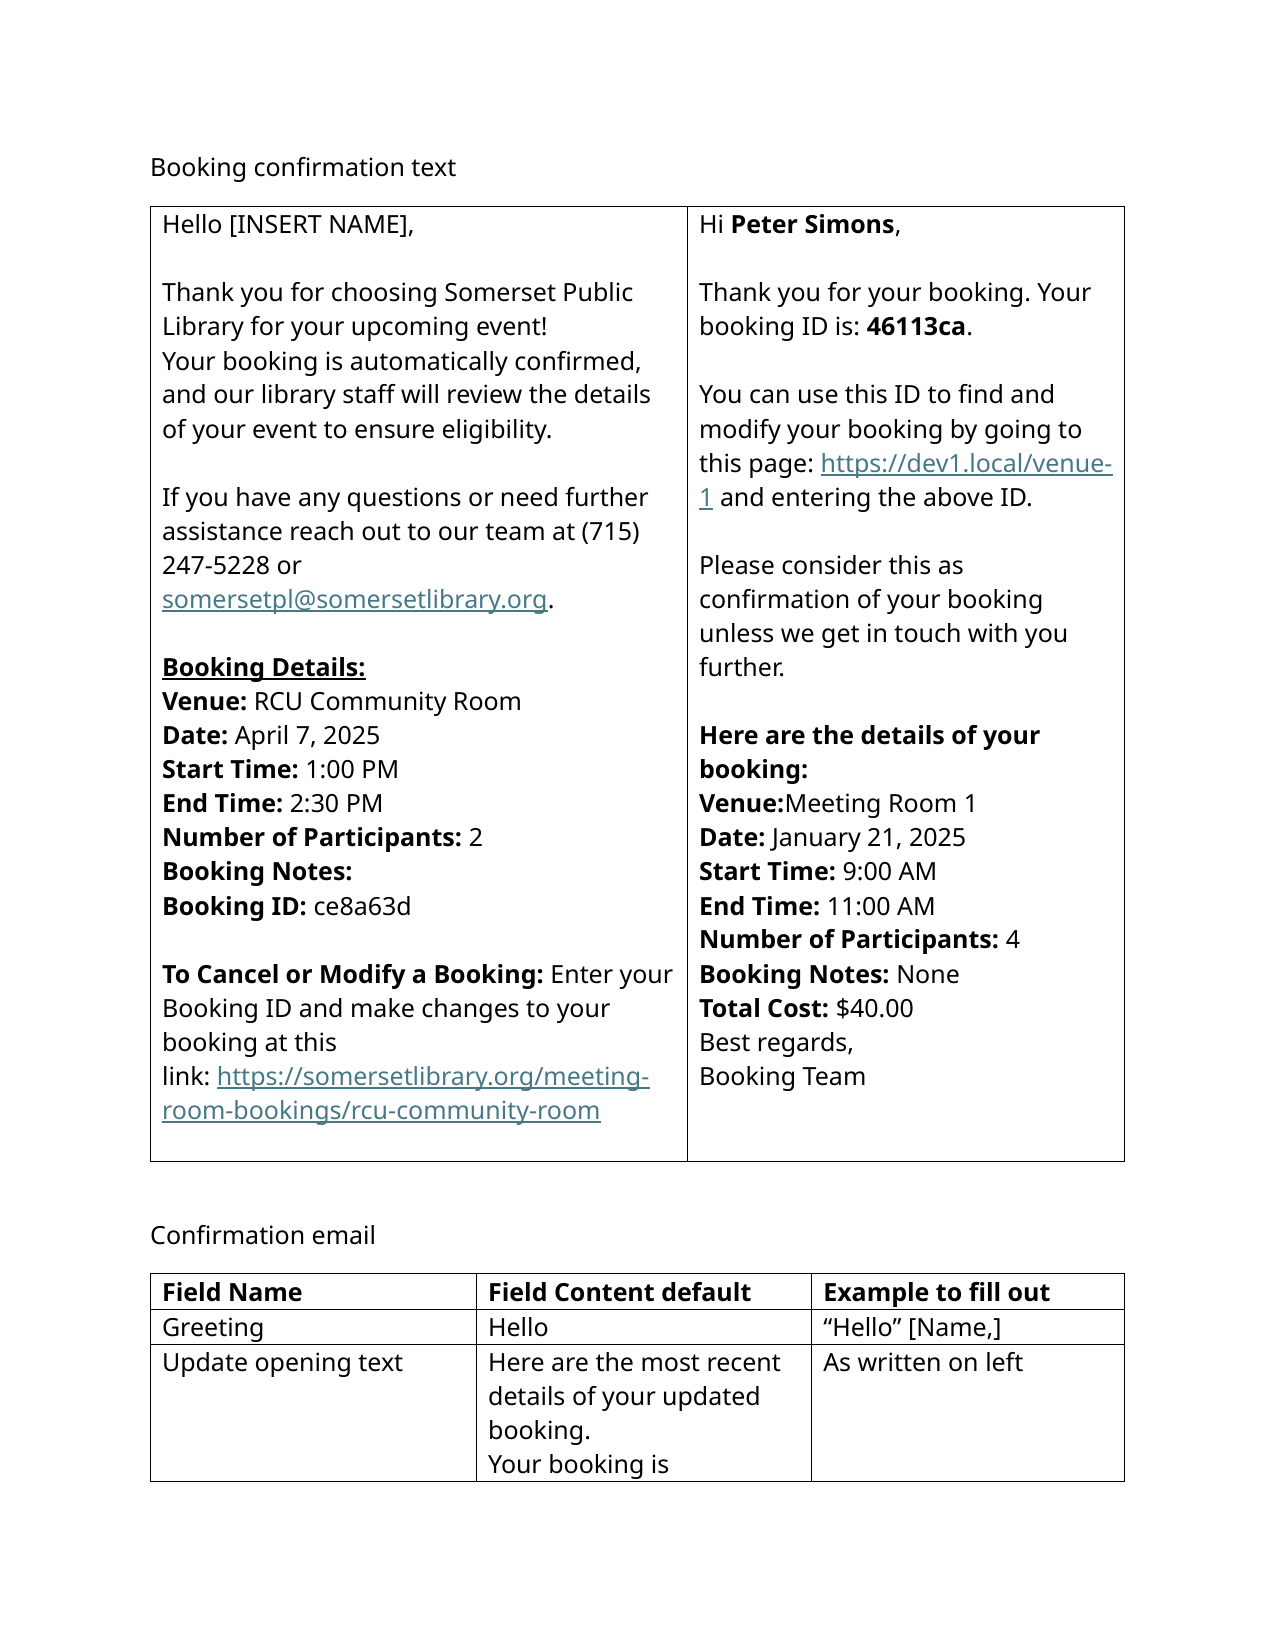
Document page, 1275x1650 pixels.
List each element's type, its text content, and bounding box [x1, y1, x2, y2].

text Confirmation email [150, 1217, 1125, 1252]
table_cell “Hello” [Name,] [812, 1310, 1124, 1343]
table_cell Hello [477, 1310, 811, 1343]
table_header Hello [INSERT NAME], Thank you for choosing Somerset Public Library for your upcoming event! Your booking is automatically confirmed, and our library staff will review the details of your event to ensure eligibility. If you have any questions or need further assistance reach out to our team at (715) 247-5228 or somersetpl@somersetlibrary.org. Booking Details: Venue: RCU Community Room Date: April 7, 2025 Start Time: 1:00 PM End Time: 2:30 PM Number of Participants: 2 Booking Notes: Booking ID: ce8a63d To Cancel or Modify a Booking: Enter your Booking ID and make changes to your booking at this link: https://somersetlibrary.org/meeting-room-bookings/rcu-community-room [151, 207, 687, 1161]
table_header Hi Peter Simons, Thank you for your booking. Your booking ID is: 46113ca. You can use this ID to find and modify your booking by going to this page: https://dev1.local/venue-1 and entering the above ID. Please consider this as confirmation of your booking unless we get in touch with you further. Here are the details of your booking: Venue:Meeting Room 1 Date: January 21, 2025 Start Time: 9:00 AM End Time: 11:00 AM Number of Participants: 4 Booking Notes: None Total Cost: $40.00 Best regards, Booking Team [688, 207, 1124, 1161]
table_header Field Content default [477, 1274, 811, 1308]
table_header Field Name [151, 1274, 476, 1308]
table_cell Greeting [151, 1310, 476, 1343]
text Booking confirmation text [150, 150, 1125, 184]
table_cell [477, 1345, 811, 1481]
table_cell Update opening text [151, 1345, 476, 1481]
table_header Example to fill out [812, 1274, 1124, 1308]
table_cell As written on left [812, 1345, 1124, 1481]
